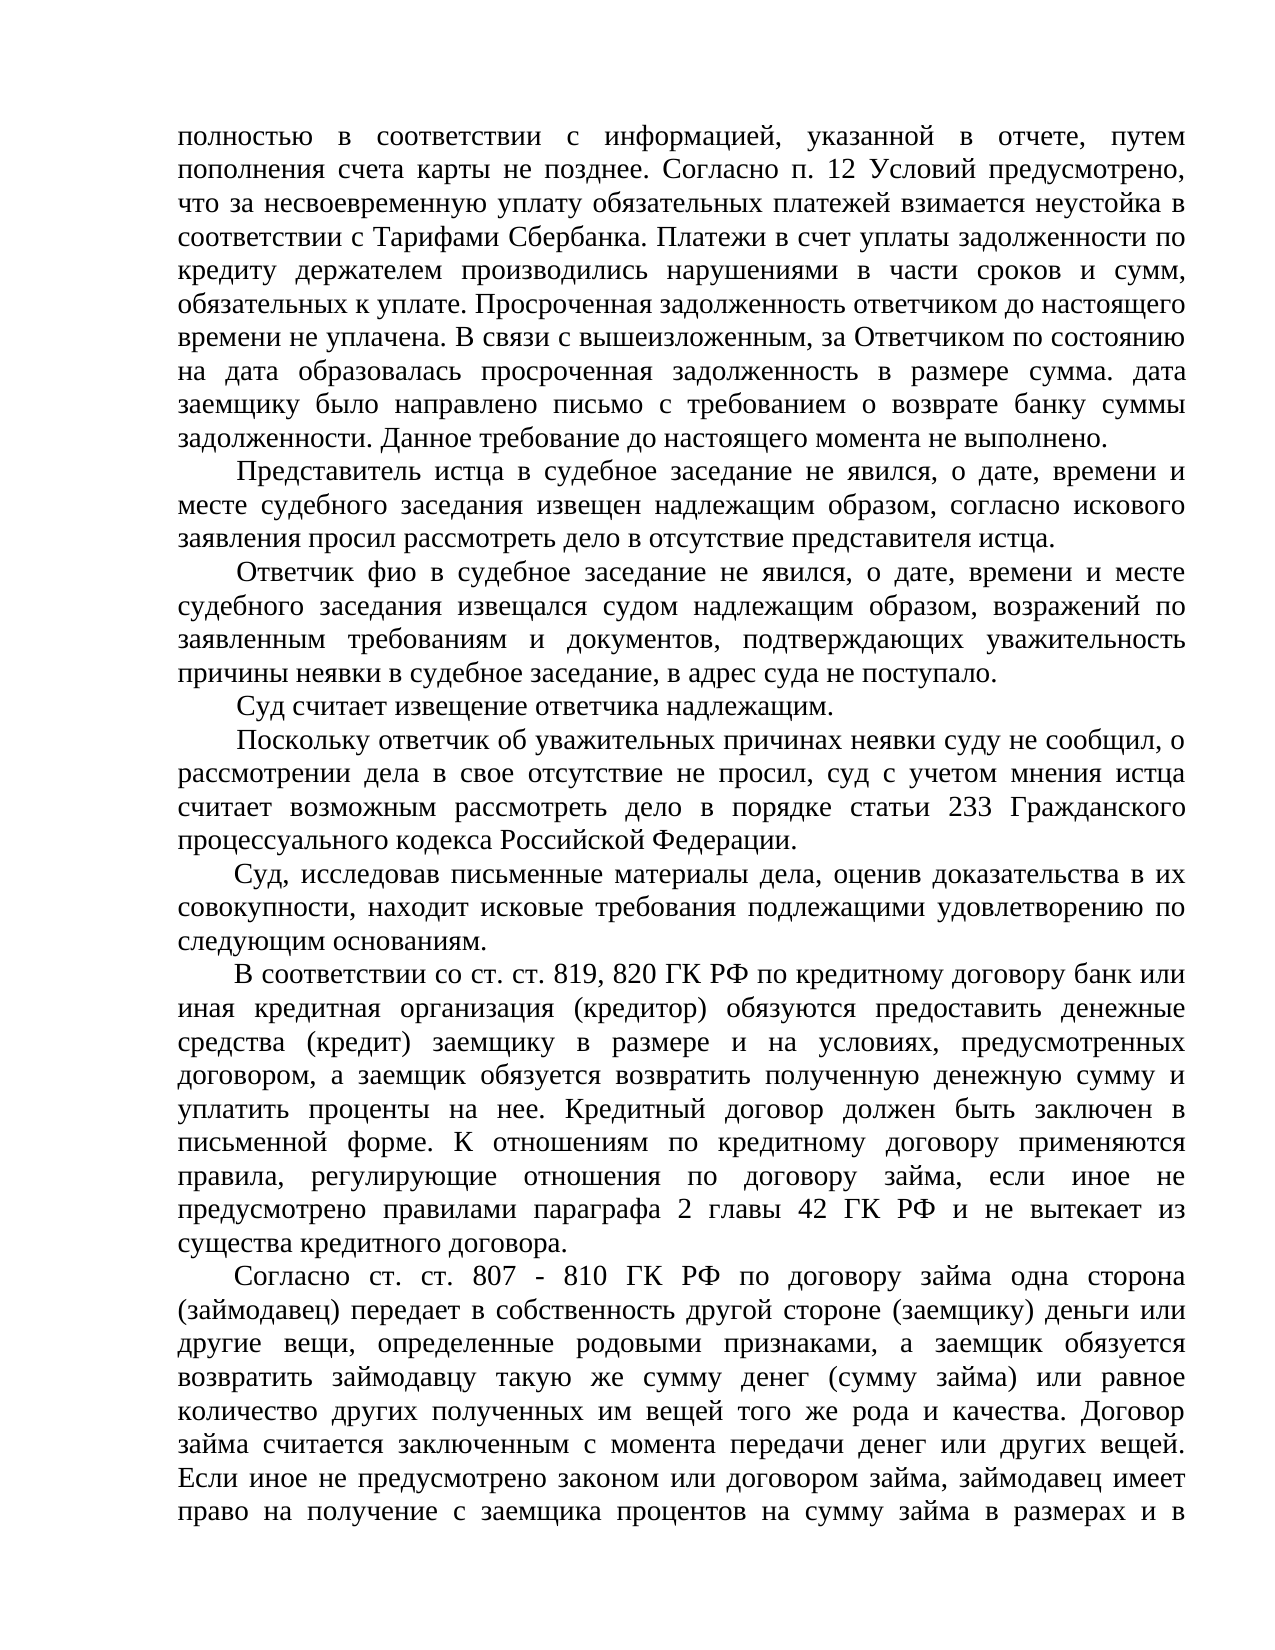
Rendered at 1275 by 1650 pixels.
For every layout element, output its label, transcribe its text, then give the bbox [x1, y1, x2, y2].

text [177, 118, 1186, 453]
text Суд считает извещение ответчика надлежащим. [177, 688, 1186, 722]
text Ответчик фио в судебное заседание не явился, о дате, времени и месте судебного заседания извещался судом надлежащим образом, возражений по заявленным требованиям и документов, подтверждающих уважительность причины неявки в судебное заседание, в адрес суда не поступало. [177, 554, 1186, 688]
text Поскольку ответчик об уважительных причинах неявки суду не сообщил, о рассмотрении дела в свое отсутствие не просил, суд с учетом мнения истца считает возможным рассмотреть дело в порядке статьи 233 Гражданского процессуального кодекса Российской Федерации. [177, 722, 1186, 856]
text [177, 1258, 1186, 1527]
text Суд, исследовав письменные материалы дела, оценив доказательства в их совокупности, находит исковые требования подлежащими удовлетворению по следующим основаниям. [177, 856, 1186, 957]
text В соответствии со ст. ст. 819, 820 ГК РФ по кредитному договору банк или иная кредитная организация (кредитор) обязуются предоставить денежные средства (кредит) заемщику в размере и на условиях, предусмотренных договором, а заемщик обязуется возвратить полученную денежную сумму и уплатить проценты на нее. Кредитный договор должен быть заключен в письменной форме. К отношениям по кредитному договору применяются правила, регулирующие отношения по договору займа, если иное не предусмотрено правилами параграфа 2 главы 42 ГК РФ и не вытекает из существа кредитного договора. [177, 957, 1186, 1258]
text Представитель истца в судебное заседание не явился, о дате, времени и месте судебного заседания извещен надлежащим образом, согласно искового заявления просил рассмотреть дело в отсутствие представителя истца. [177, 453, 1186, 554]
